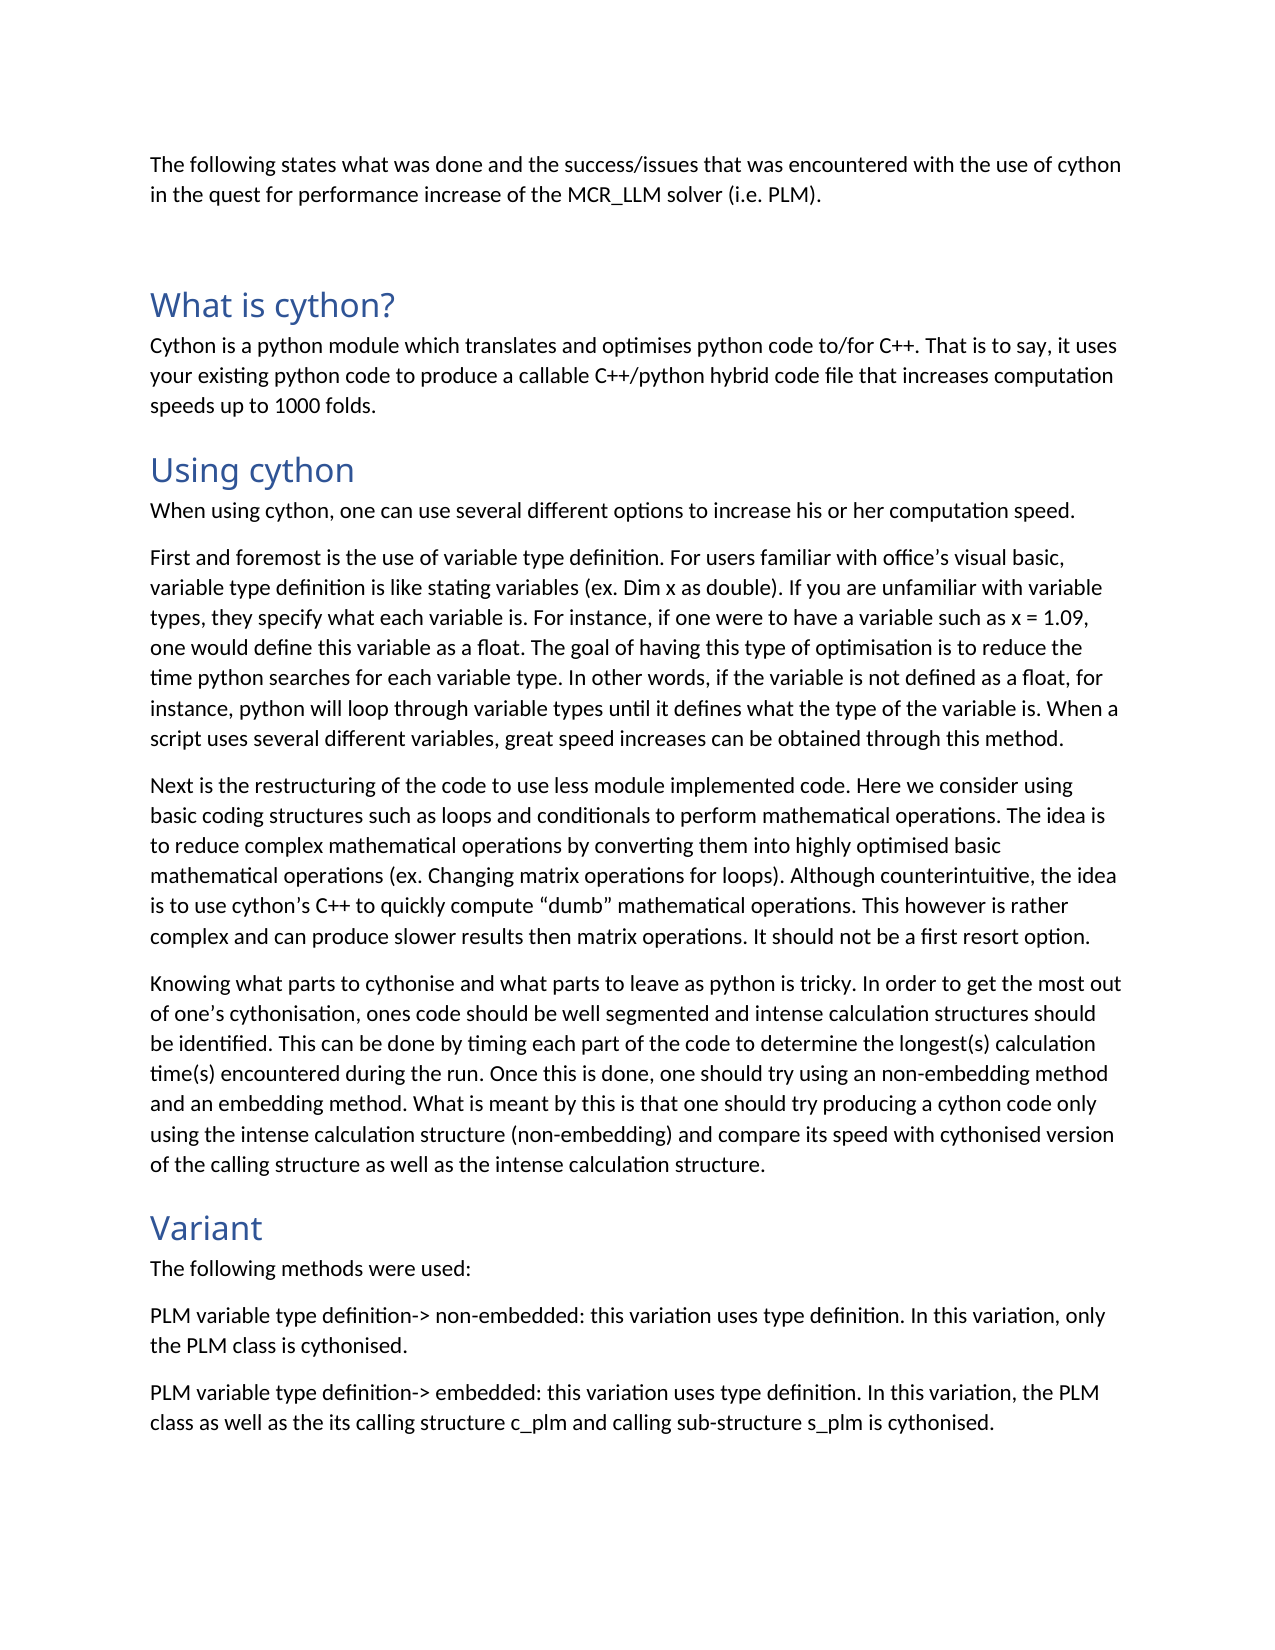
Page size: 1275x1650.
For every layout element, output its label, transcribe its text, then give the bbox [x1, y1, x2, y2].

text Knowing what parts to cythonise and what parts to leave as python is tricky. In order to get the most out of one’s cythonisation, ones code should be well segmented and intense calculation structures should be identified. This can be done by timing each part of the code to determine the longest(s) calculation time(s) encountered during the run. Once this is done, one should try using an non-embedding method and an embedding method. What is meant by this is that one should try producing a cython code only using the intense calculation structure (non-embedding) and compare its speed with cythonised version of the calling structure as well as the intense calculation structure. [150, 969, 1125, 1178]
text Next is the restructuring of the code to use less module implemented code. Here we consider using basic coding structures such as loops and conditionals to perform mathematical operations. The idea is to reduce complex mathematical operations by converting them into highly optimised basic mathematical operations (ex. Changing matrix operations for loops). Although counterintuitive, the idea is to use cython’s C++ to quickly compute “dumb” mathematical operations. This however is rather complex and can produce slower results then matrix operations. It should not be a first resort option. [150, 771, 1125, 950]
subtitle Using cython [150, 447, 1125, 492]
text The following methods were used: [150, 1254, 1125, 1282]
text Cython is a python module which translates and optimises python code to/for C++. That is to say, it uses your existing python code to produce a callable C++/python hybrid code file that increases computation speeds up to 1000 folds. [150, 331, 1125, 420]
text PLM variable type definition-> embedded: this variation uses type definition. In this variation, the PLM class as well as the its calling structure c_plm and calling sub-structure s_plm is cythonised. [150, 1378, 1125, 1436]
text When using cython, one can use several different options to increase his or her computation speed. [150, 496, 1125, 524]
text The following states what was done and the success/issues that was encountered with the use of cython in the quest for performance increase of the MCR_LLM solver (i.e. PLM). [150, 150, 1125, 208]
subtitle What is cython? [150, 282, 1125, 328]
text PLM variable type definition-> non-embedded: this variation uses type definition. In this variation, only the PLM class is cythonised. [150, 1301, 1125, 1359]
subtitle Variant [150, 1205, 1125, 1251]
text First and foremost is the use of variable type definition. For users familiar with office’s visual basic, variable type definition is like stating variables (ex. Dim x as double). If you are unfamiliar with variable types, they specify what each variable is. For instance, if one were to have a variable such as x = 1.09, one would define this variable as a float. The goal of having this type of optimisation is to reduce the time python searches for each variable type. In other words, if the variable is not defined as a float, for instance, python will loop through variable types until it defines what the type of the variable is. When a script uses several different variables, great speed increases can be obtained through this method. [150, 543, 1125, 752]
